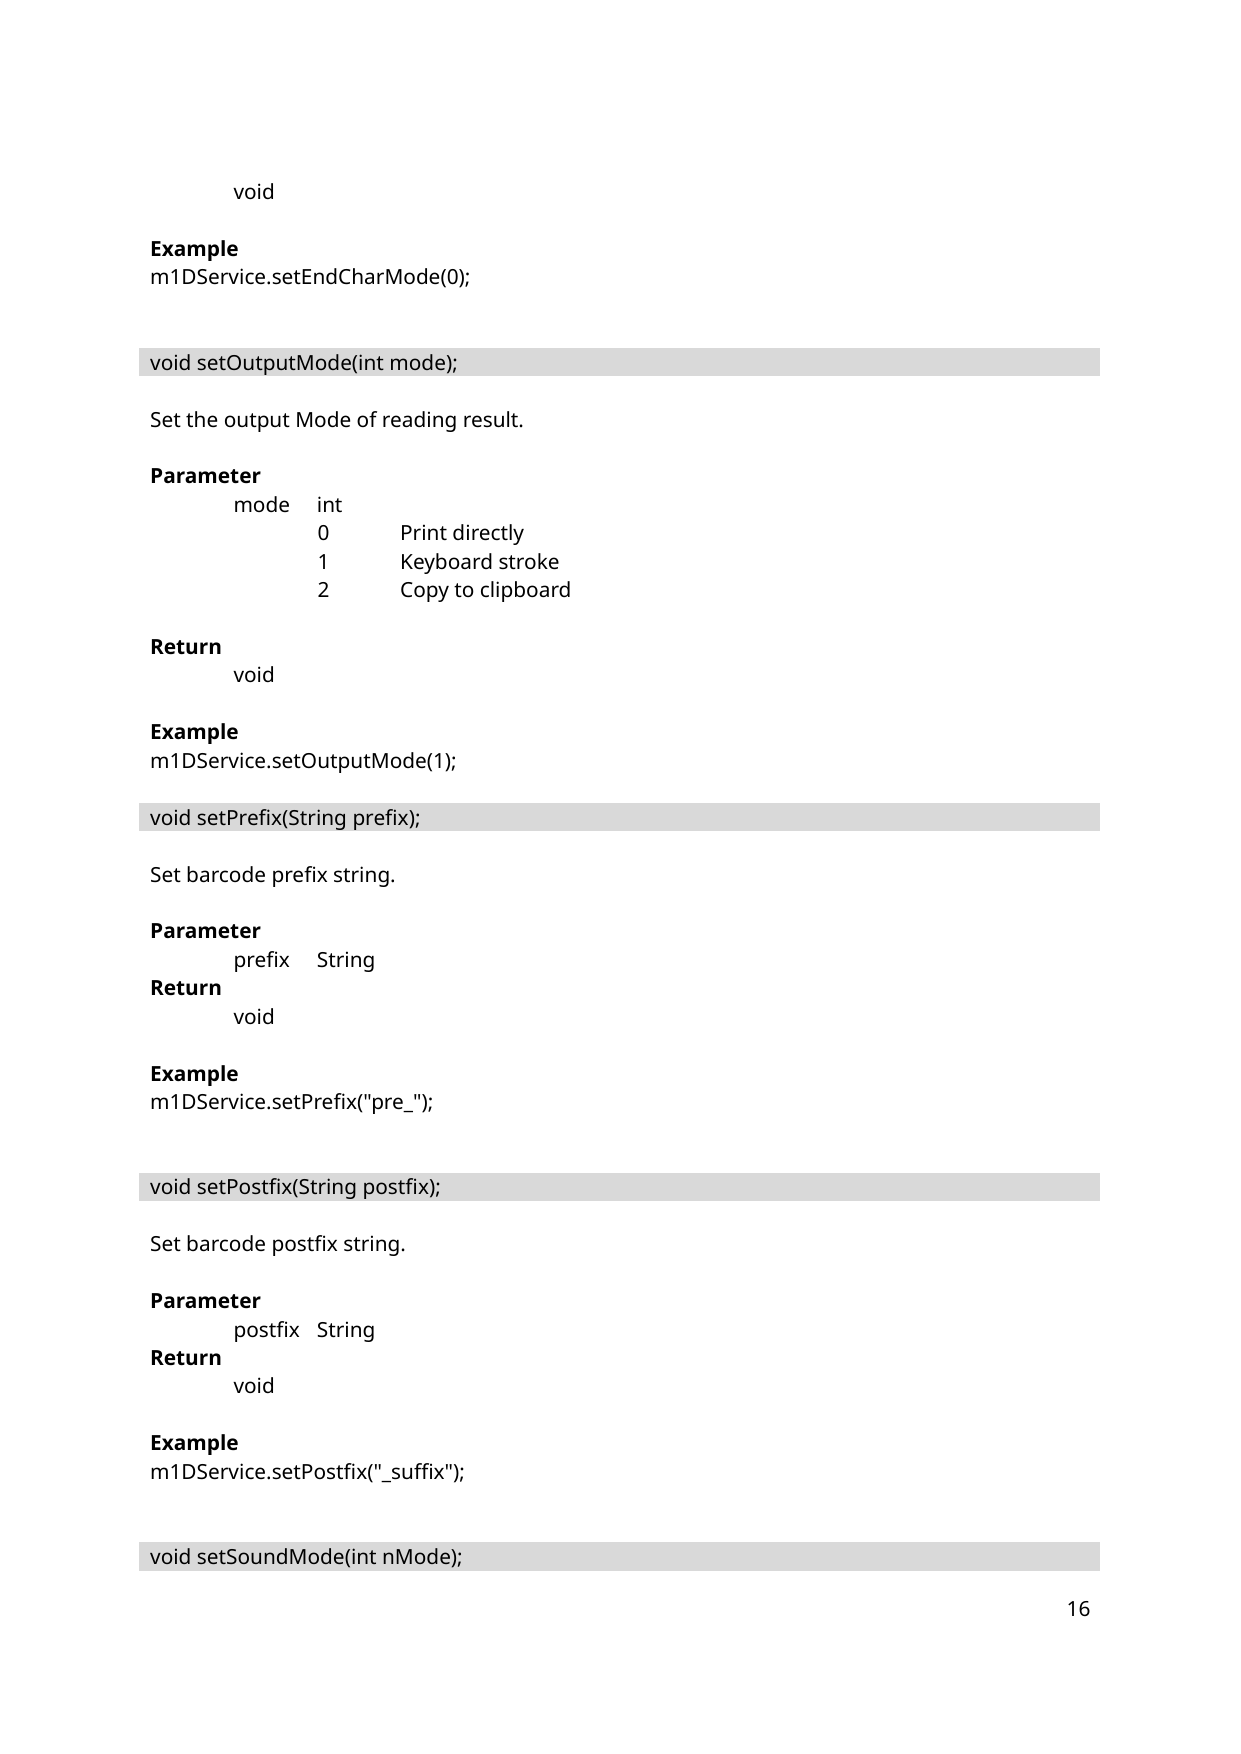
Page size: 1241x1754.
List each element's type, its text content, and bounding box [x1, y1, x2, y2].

text void [150, 1002, 1090, 1030]
text Set the output Mode of reading result. [150, 405, 1090, 433]
text Example [150, 1059, 1090, 1087]
text void [150, 1372, 1090, 1400]
list Keyboard stroke [317, 547, 1090, 575]
text postfix String [150, 1315, 1090, 1343]
text mode int [150, 490, 1090, 518]
text Return [150, 1343, 1090, 1372]
list Print directly [317, 518, 1090, 547]
text void [150, 661, 1090, 689]
text Return [150, 973, 1090, 1002]
text void [150, 177, 1090, 206]
table_header void setPrefix(String prefix); [139, 803, 1100, 831]
text Set barcode postfix string. [150, 1229, 1090, 1258]
text Example [150, 234, 1090, 262]
text Example [150, 1428, 1090, 1457]
text Parameter [150, 462, 1090, 490]
table_header void setPostfix(String postfix); [139, 1173, 1100, 1201]
table_header void setOutputMode(int mode); [139, 348, 1100, 376]
table_header void setSoundMode(int nMode); [139, 1542, 1100, 1571]
list Copy to clipboard [317, 575, 1090, 604]
text Return [150, 632, 1090, 661]
text m1DService.setEndCharMode(0); [150, 262, 1090, 291]
text Parameter [150, 1286, 1090, 1315]
text Set barcode prefix string. [150, 860, 1090, 888]
text Parameter [150, 917, 1090, 945]
text m1DService.setPostfix("_suffix"); [150, 1457, 1090, 1485]
text Example [150, 717, 1090, 746]
text m1DService.setPrefix("pre_"); [150, 1087, 1090, 1116]
text m1DService.setOutputMode(1); [150, 746, 1090, 774]
text prefix String [150, 945, 1090, 973]
